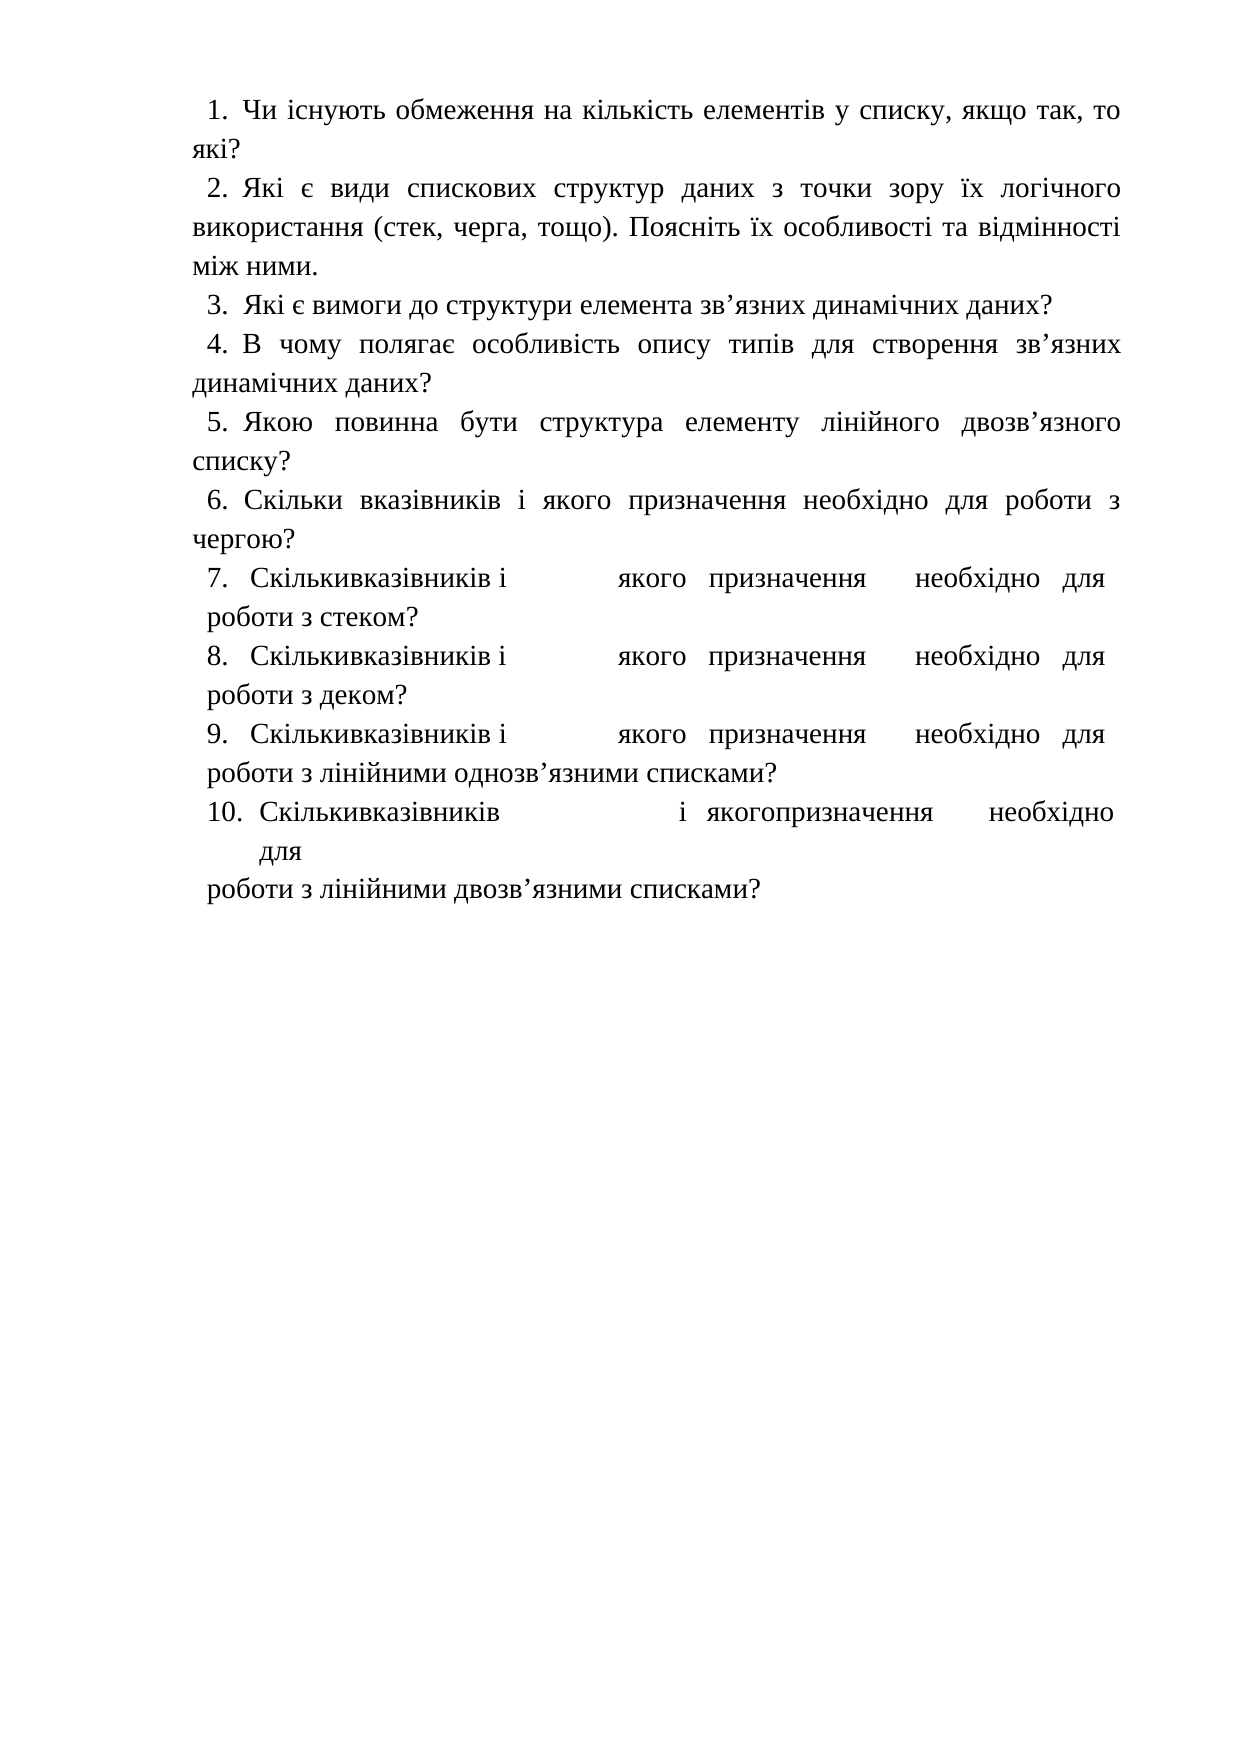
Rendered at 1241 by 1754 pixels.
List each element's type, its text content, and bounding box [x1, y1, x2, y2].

list Скільки вказівників і якого призначення необхідно для [192, 556, 1122, 595]
list Скільки вказівників і якого призначення необхідно для [192, 634, 1122, 673]
list Які є види спискових структур даних з точки зору їх логічного використання (стек, черга, тощо). Поясніть їх особливості та відмінності між ними. [192, 167, 1122, 283]
list Які є вимоги до структури елемента зв’язних динамічних даних? [192, 283, 1122, 322]
list Чи існують обмеження на кількість елементів у списку, якщо так, то які? [192, 89, 1122, 167]
list Скільки вказівників і якого призначення необхідно для [192, 712, 1122, 751]
list Скільки вказівників і якого призначення необхідно для [192, 790, 1122, 868]
list В чому полягає особливість опису типів для створення зв’язних динамічних даних? [192, 322, 1122, 400]
text роботи з лінійними двозв’язними списками? [192, 868, 1122, 907]
list Якою повинна бути структура елементу лінійного двозв’язного списку? [192, 400, 1122, 478]
text роботи з стеком? [192, 595, 1122, 634]
text роботи з деком? [192, 673, 1122, 712]
text роботи з лінійними однозв’язними списками? [192, 751, 1122, 790]
list Скільки вказівників і якого призначення необхідно для роботи з чергою? [192, 478, 1122, 556]
